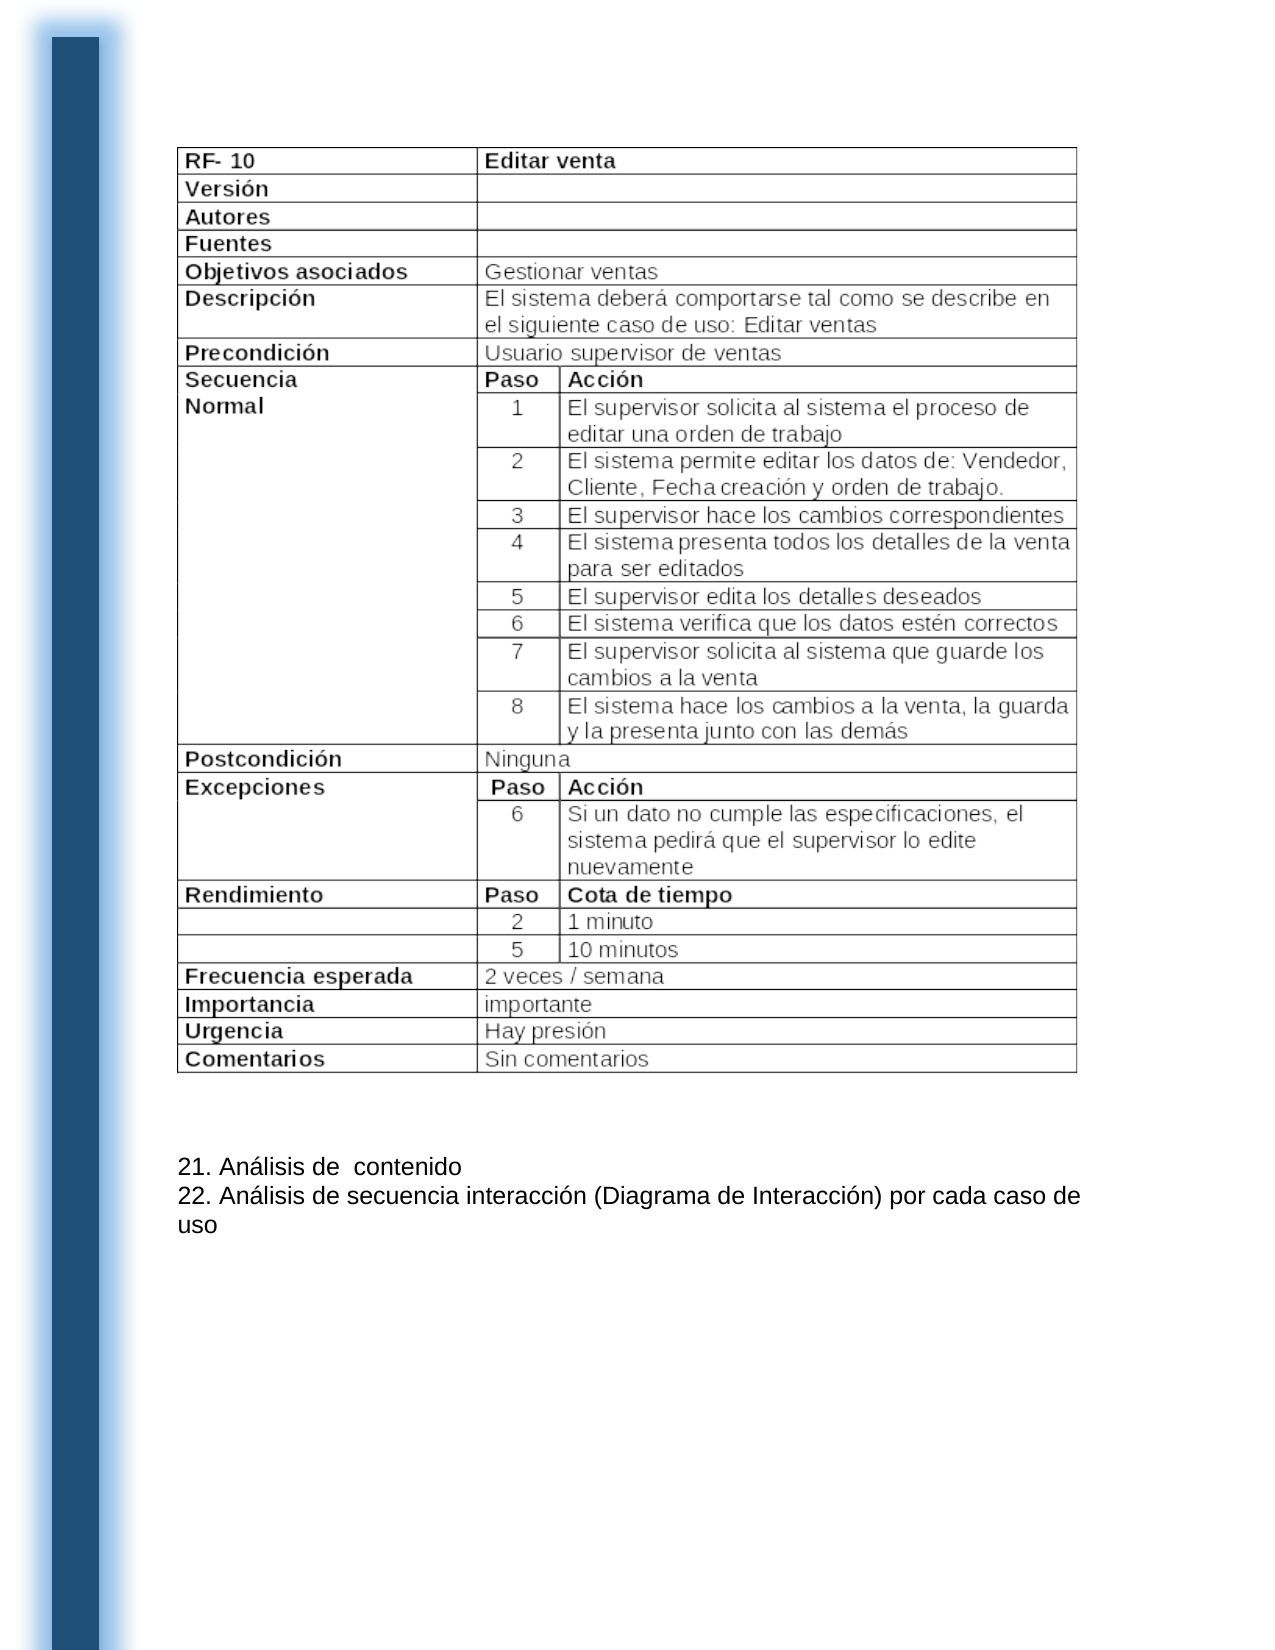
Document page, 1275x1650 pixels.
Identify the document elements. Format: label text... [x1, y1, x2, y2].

text 22. Análisis de secuencia interacción (Diagrama de Interacción) por cada caso de uso [177, 1181, 1098, 1238]
text 21. Análisis de contenido [177, 1152, 1098, 1181]
